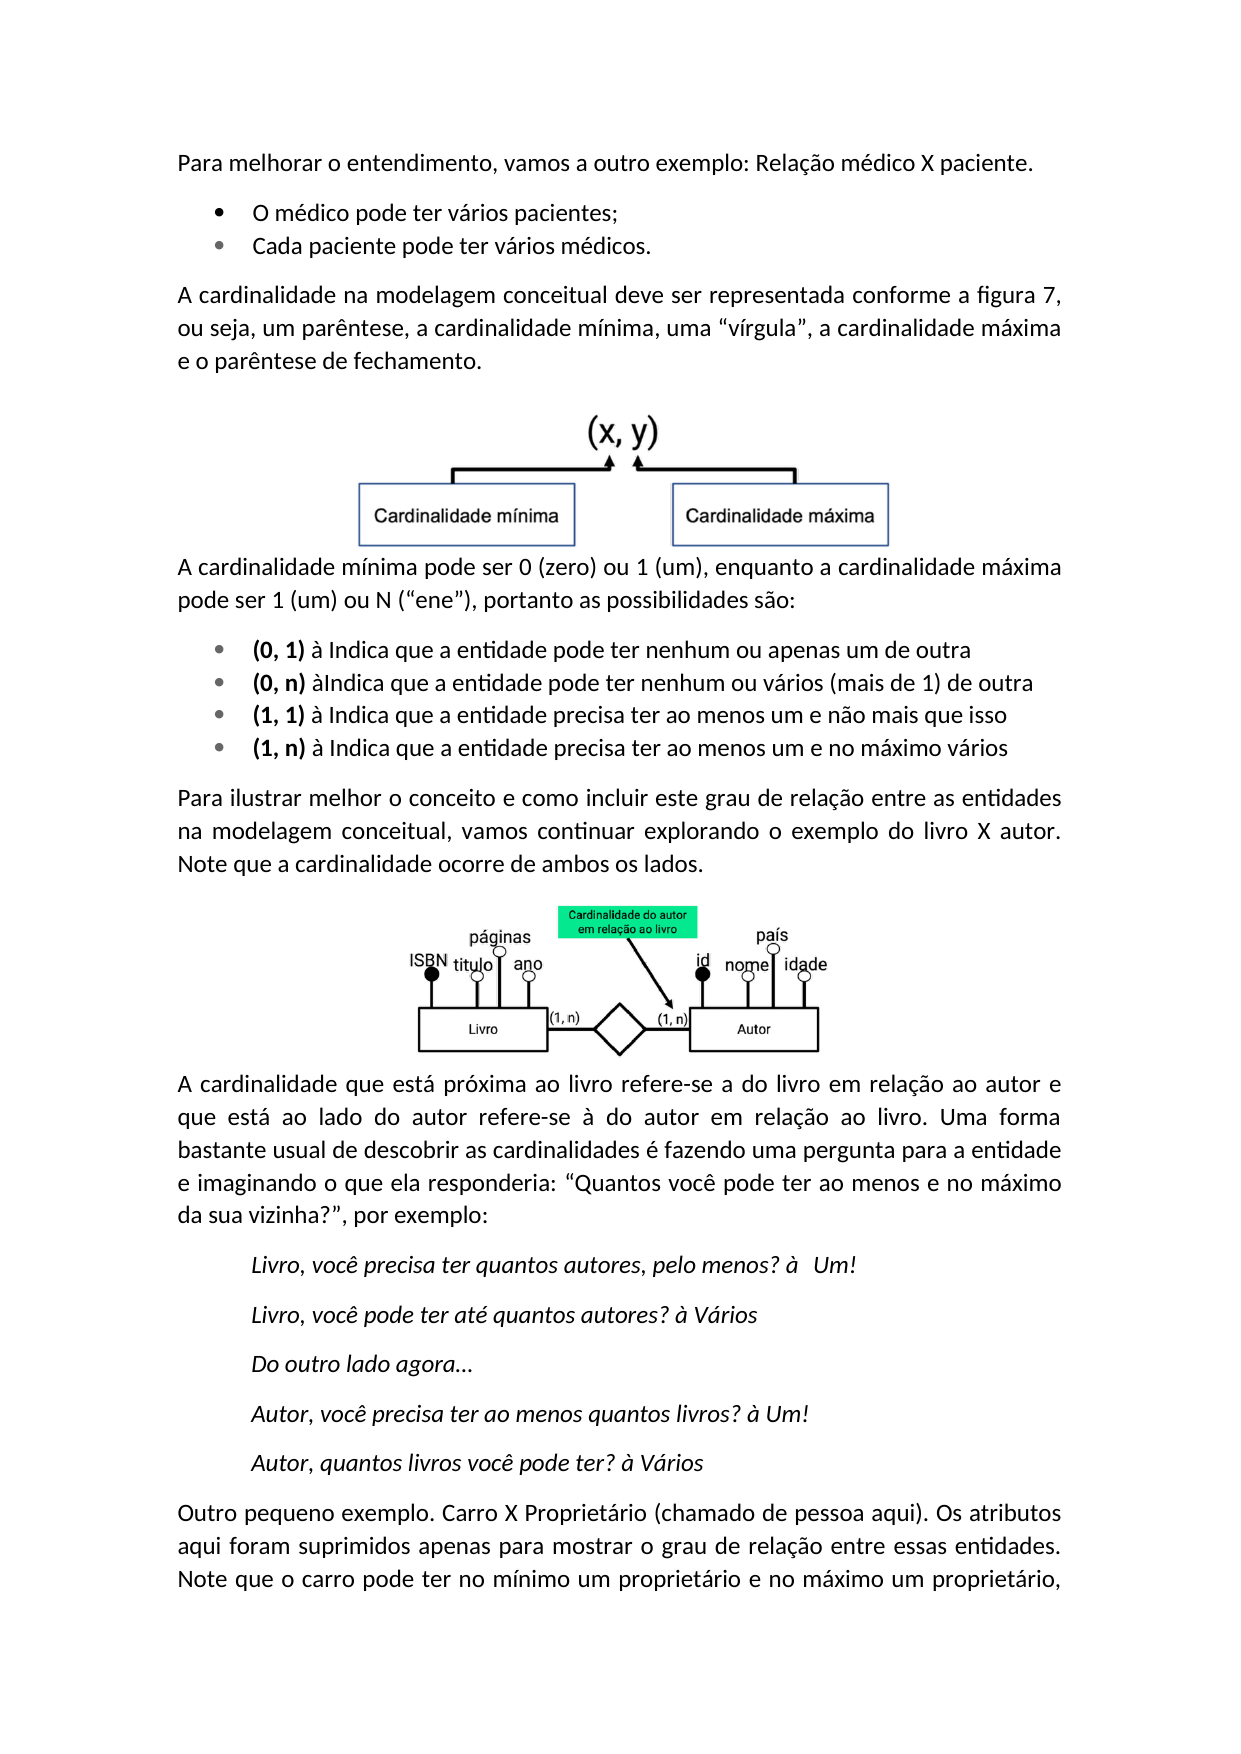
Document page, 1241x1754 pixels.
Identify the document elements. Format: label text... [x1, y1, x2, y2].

text Autor, quantos livros você pode ter? à Vários [177, 1447, 1063, 1478]
list O médico pode ter vários pacientes; [215, 197, 1063, 228]
text Para melhorar o entendimento, vamos a outro exemplo: Relação médico X paciente. [177, 148, 1063, 178]
picture [405, 897, 836, 1068]
text Livro, você precisa ter quantos autores, pelo menos? à Um! [177, 1249, 1063, 1280]
text Do outro lado agora… [177, 1348, 1063, 1379]
text Autor, você precisa ter ao menos quantos livros? à Um! [177, 1398, 1063, 1428]
text Para ilustrar melhor o conceito e como incluir este grau de relação entre as entidades na modelagem conceitual, vamos continuar explorando o exemplo do livro X autor. Note que a cardinalidade ocorre de ambos os lados. [177, 782, 1063, 878]
text A cardinalidade que está próxima ao livro refere-se a do livro em relação ao autor e que está ao lado do autor refere-se à do autor em relação ao livro. Uma forma bastante usual de descobrir as cardinalidades é fazendo uma pergunta para a entidade e imaginando o que ela responderia: “Quantos você pode ter ao menos e no máximo da sua vizinha?”, por exemplo: [177, 1068, 1063, 1230]
text Livro, você pode ter até quantos autores? à Vários [177, 1299, 1063, 1329]
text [177, 1497, 1063, 1593]
text A cardinalidade mínima pode ser 0 (zero) ou 1 (um), enquanto a cardinalidade máxima pode ser 1 (um) ou N (“ene”), portanto as possibilidades são: [177, 551, 1063, 615]
list (1, 1) à Indica que a entidade precisa ter ao menos um e não mais que isso [215, 700, 1063, 730]
list (0, n) àIndica que a entidade pode ter nenhum ou vários (mais de 1) de outra [215, 667, 1063, 697]
picture [345, 395, 895, 552]
list (1, n) à Indica que a entidade precisa ter ao menos um e no máximo vários [215, 733, 1063, 763]
text A cardinalidade na modelagem conceitual deve ser representada conforme a figura 7, ou seja, um parêntese, a cardinalidade mínima, uma “vírgula”, a cardinalidade máxima e o parêntese de fechamento.​​ [177, 280, 1063, 376]
list Cada paciente pode ter vários médicos.​ [215, 230, 1063, 261]
list (0, 1) à Indica que a entidade pode ter nenhum ou apenas um de outra [215, 634, 1063, 664]
